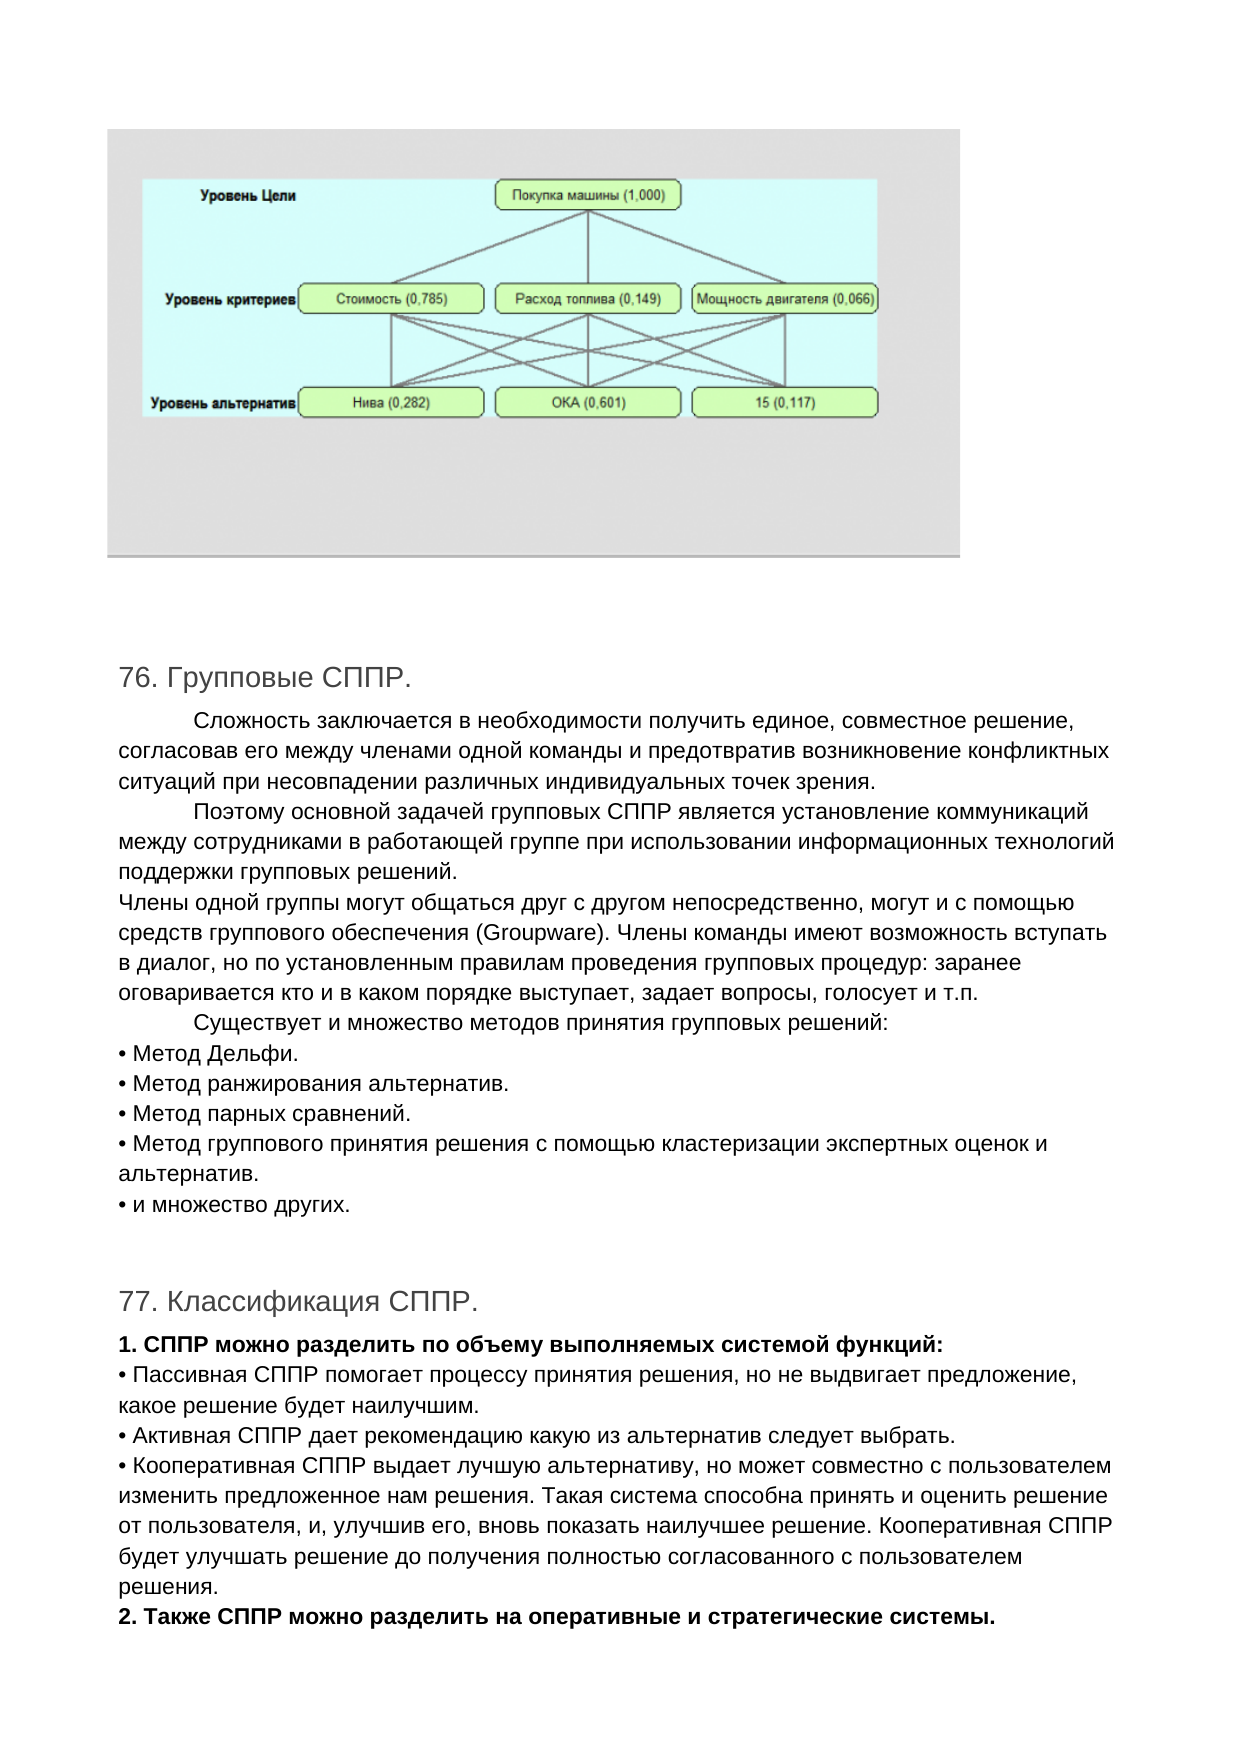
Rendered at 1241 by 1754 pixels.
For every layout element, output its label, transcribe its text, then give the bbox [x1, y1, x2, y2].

text • Пассивная СППР помогает процессу принятия решения, но не выдвигает предложение, какое решение будет наилучшим. [118, 1361, 1122, 1418]
text • Активная СППР дает рекомендацию какую из альтернатив следует выбрать. [118, 1422, 1122, 1448]
text 2. Также СППР можно разделить на оперативные и стратегические системы. [118, 1603, 1122, 1629]
text • Метод ранжирования альтернатив. [118, 1070, 1122, 1096]
text 1. СППР можно разделить по объему выполняемых системой функций: [118, 1331, 1122, 1357]
text • Метод Дельфи. [118, 1039, 1122, 1066]
text Члены одной группы могут общаться друг с другом непосредственно, могут и с помощью средств группового обеспечения (Groupware). Члены команды имеют возможность вступать в диалог, но по установленным правилам проведения групповых процедур: заранее оговаривается кто и в каком порядке выступает, задает вопросы, голосует и т.п. [118, 888, 1122, 1005]
subtitle 76. Групповые СППР. [118, 660, 1122, 694]
subtitle 77. Классификация СППР. [118, 1284, 1122, 1318]
text Поэтому основной задачей групповых СППР является установление коммуникаций между сотрудниками в работающей группе при использовании информационных технологий поддержки групповых решений. [118, 798, 1122, 884]
text • Метод парных сравнений. [118, 1100, 1122, 1126]
text Сложность заключается в необходимости получить единое, совместное решение, согласовав его между членами одной команды и предотвратив возникновение конфликтных ситуаций при несовпадении различных индивидуальных точек зрения. [118, 707, 1122, 794]
text Существует и множество методов принятия групповых решений: [118, 1009, 1122, 1036]
picture [107, 129, 961, 558]
text • Метод группового принятия решения с помощью кластеризации экспертных оценок и альтернатив. [118, 1130, 1122, 1187]
text • Кооперативная СППР выдает лучшую альтернативу, но может совместно с пользователем изменить предложенное нам решения. Такая система способна принять и оценить решение от пользователя, и, улучшив его, вновь показать наилучшее решение. Кооперативная СППР будет улучшать решение до получения полностью согласованного с пользователем решения. [118, 1452, 1122, 1599]
text • и множество других. [118, 1191, 1122, 1217]
